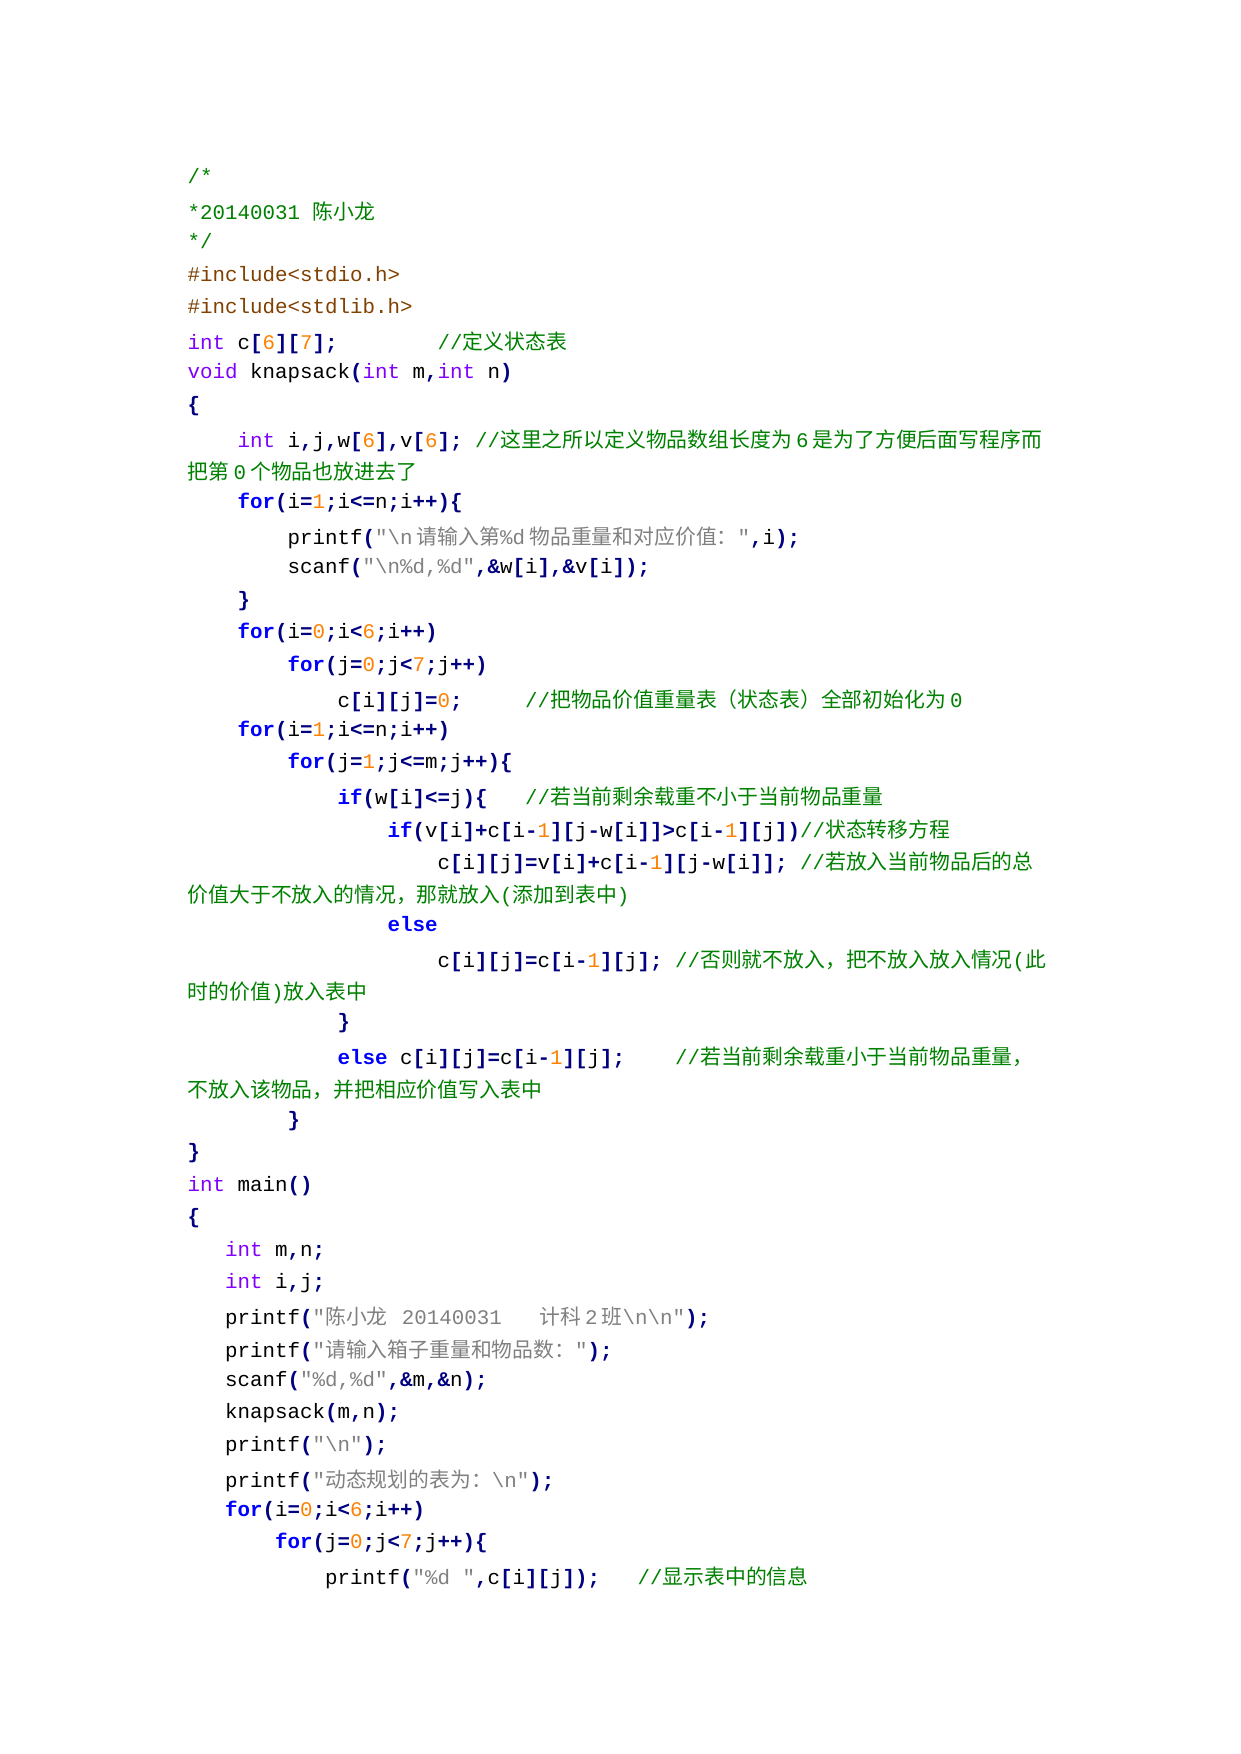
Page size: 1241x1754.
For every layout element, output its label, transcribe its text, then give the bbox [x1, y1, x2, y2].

text void knapsack(int m,int n) [187, 357, 1053, 389]
text for(i=0;i<6;i++) [187, 1494, 1053, 1527]
text int i,j; [187, 1267, 1053, 1299]
text scanf("\n%d,%d",&w[i],&v[i]); [187, 552, 1053, 584]
text /* [187, 162, 1053, 194]
text *20140031 陈小龙 [187, 194, 1053, 227]
text int c[6][7]; //定义状态表 [187, 324, 1053, 357]
text */ [187, 227, 1053, 259]
text if(w[i]<=j){ //若当前剩余载重不小于当前物品重量 [187, 779, 1053, 812]
text for(i=1;i<=n;i++) [187, 714, 1053, 747]
text c[i][j]=c[i-1][j]; //否则就不放入，把不放入放入情况(此时的价值)放入表中 [187, 942, 1053, 1007]
text } [187, 1137, 1053, 1169]
text scanf("%d,%d",&m,&n); [187, 1364, 1053, 1397]
text #include<stdlib.h> [187, 292, 1053, 324]
text if(v[i]+c[i-1][j-w[i]]>c[i-1][j])//状态转移方程 [187, 812, 1053, 844]
text printf("\n"); [187, 1429, 1053, 1462]
text } [187, 1007, 1053, 1039]
text printf("动态规划的表为：\n"); [187, 1462, 1053, 1494]
text printf("陈小龙 20140031 计科2班\n\n"); [187, 1299, 1053, 1332]
text for(i=1;i<=n;i++){ [187, 487, 1053, 519]
text for(j=0;j<7;j++){ [187, 1527, 1053, 1559]
text printf("%d ",c[i][j]); //显示表中的信息 [187, 1559, 1053, 1592]
text c[i][j]=0; //把物品价值重量表（状态表）全部初始化为0 [187, 682, 1053, 714]
text for(j=0;j<7;j++) [187, 649, 1053, 682]
text for(i=0;i<6;i++) [187, 617, 1053, 649]
text #include<stdio.h> [187, 259, 1053, 292]
text { [187, 389, 1053, 422]
text { [187, 1202, 1053, 1234]
text int i,j,w[6],v[6]; //这里之所以定义物品数组长度为6是为了方便后面写程序而把第0个物品也放进去了 [187, 422, 1053, 487]
text int m,n; [187, 1234, 1053, 1267]
text for(j=1;j<=m;j++){ [187, 747, 1053, 779]
text else [187, 909, 1053, 942]
text int main() [187, 1169, 1053, 1202]
text knapsack(m,n); [187, 1397, 1053, 1429]
text printf("\n请输入第%d物品重量和对应价值：",i); [187, 519, 1053, 552]
text } [187, 584, 1053, 617]
text } [187, 1104, 1053, 1137]
text printf("请输入箱子重量和物品数："); [187, 1332, 1053, 1364]
text c[i][j]=v[i]+c[i-1][j-w[i]]; //若放入当前物品后的总价值大于不放入的情况，那就放入(添加到表中) [187, 844, 1053, 909]
text else c[i][j]=c[i-1][j]; //若当前剩余载重小于当前物品重量，不放入该物品，并把相应价值写入表中 [187, 1039, 1053, 1104]
